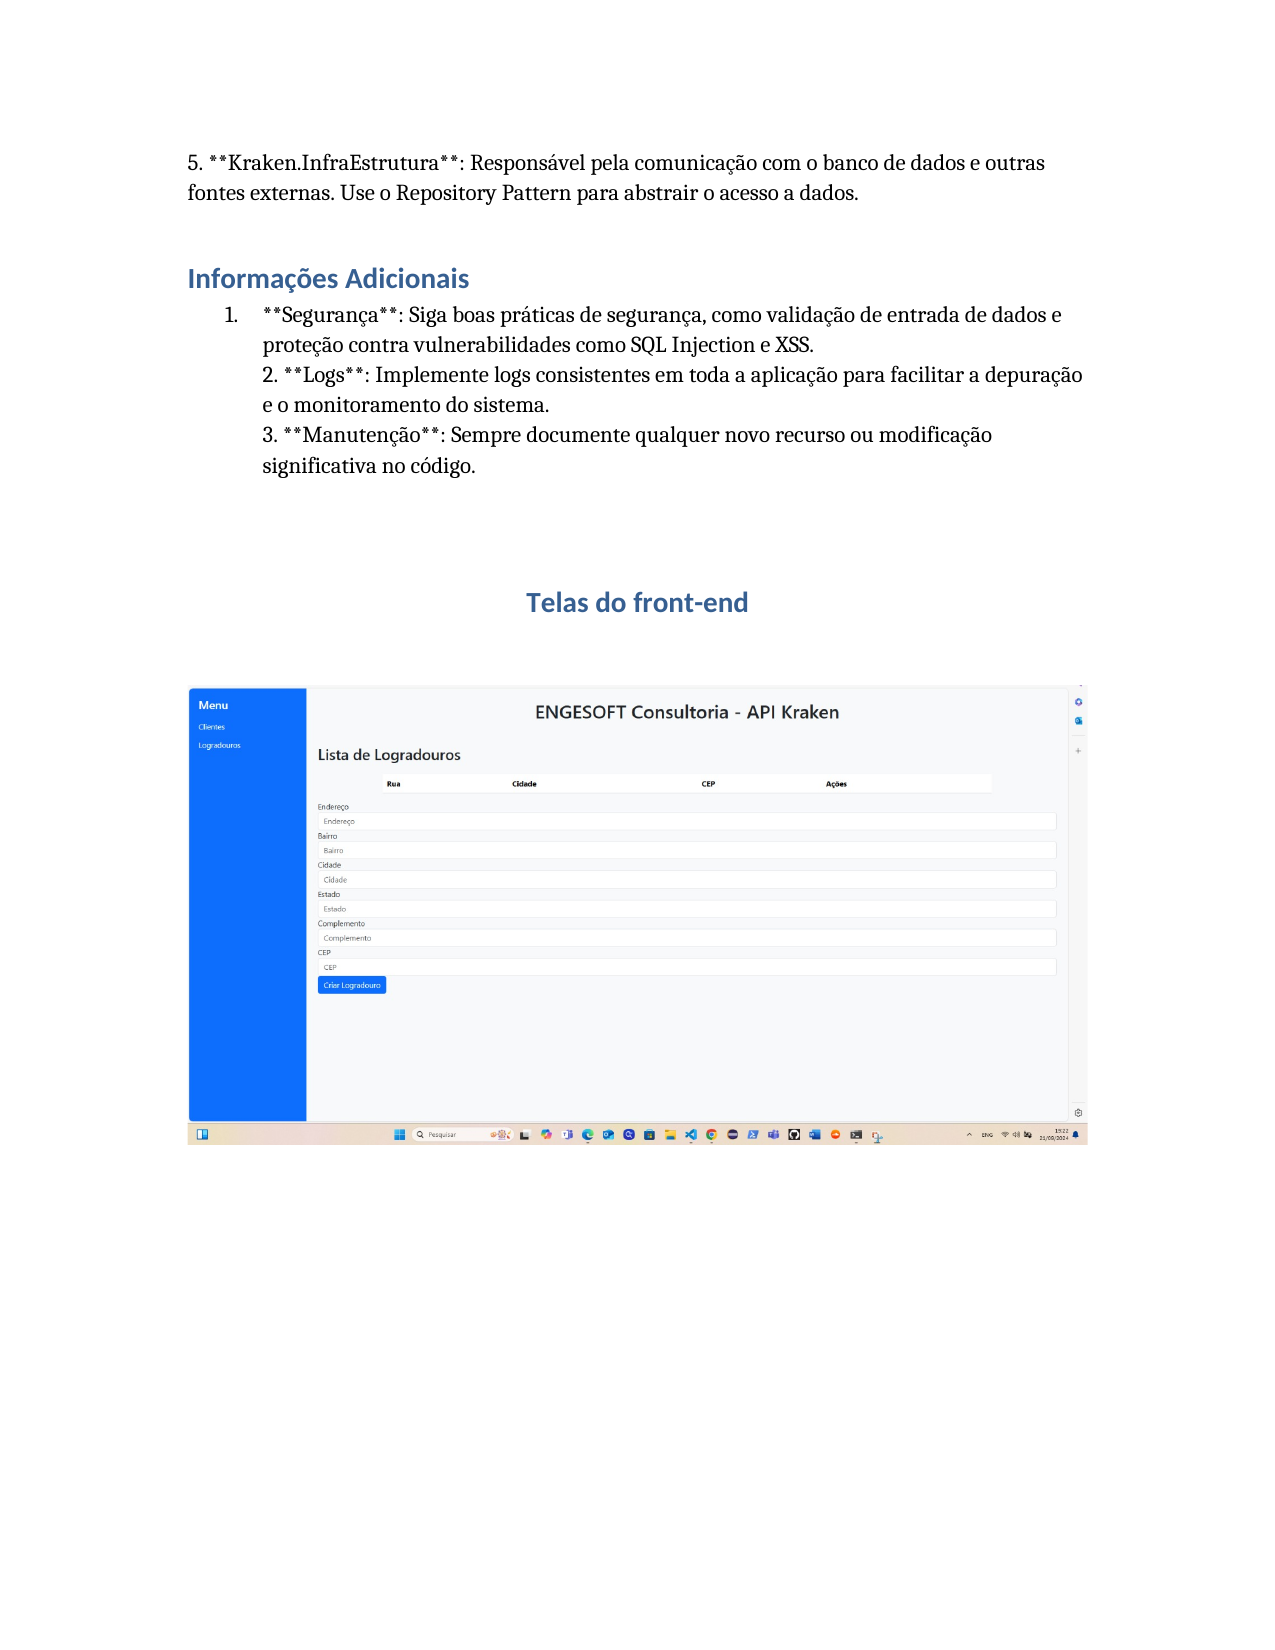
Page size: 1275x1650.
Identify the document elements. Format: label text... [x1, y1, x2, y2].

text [187, 150, 1087, 207]
subtitle Informações Adicionais [187, 260, 1087, 296]
list **Segurança**: Siga boas práticas de segurança, como validação de entrada de dados e proteção contra vulnerabilidades como SQL Injection e XSS. 2. **Logs**: Implemente logs consistentes em toda a aplicação para facilitar a depuração e o monitoramento do sistema. 3. **Manutenção**: Sempre documente qualquer novo recurso ou modificação significativa no código. [225, 301, 1087, 479]
picture [187, 685, 1088, 1145]
subtitle Telas do front-end [187, 584, 1087, 619]
